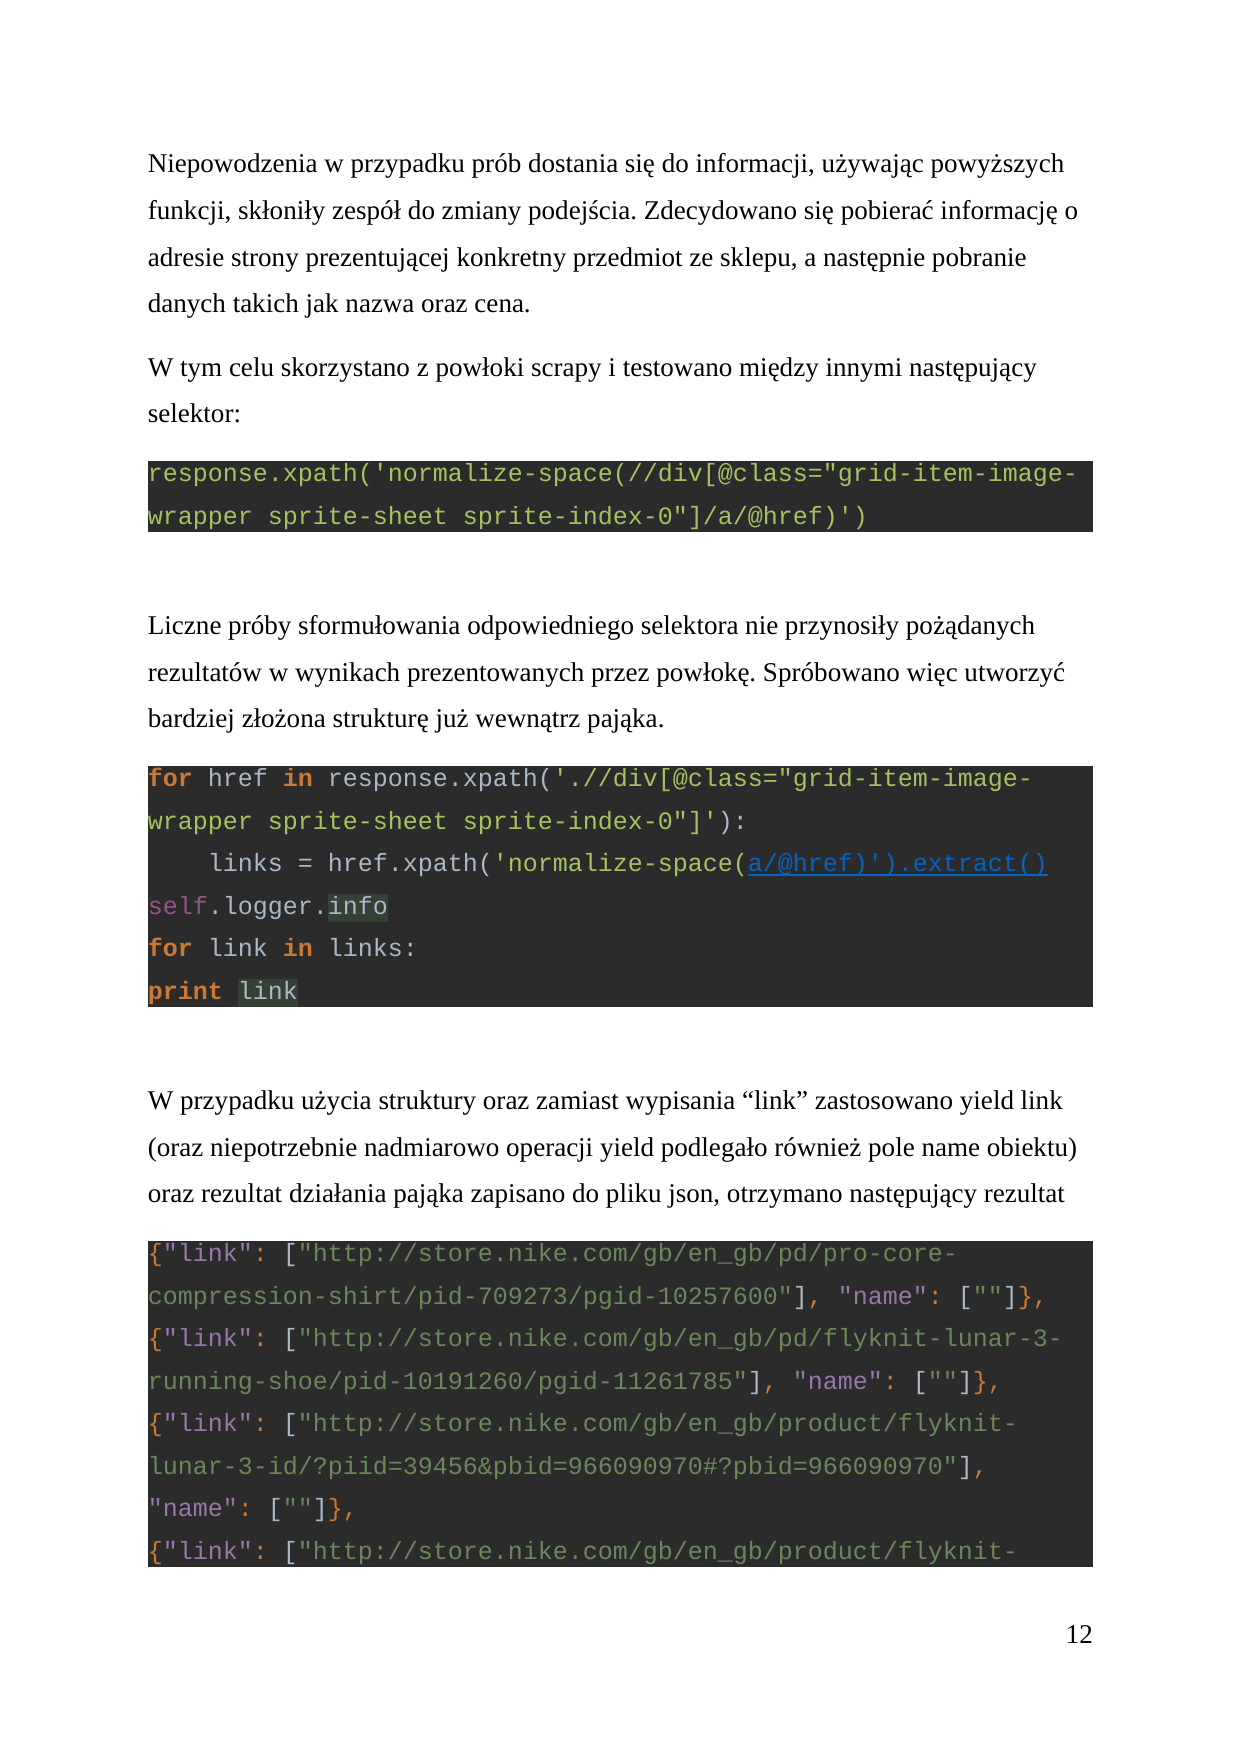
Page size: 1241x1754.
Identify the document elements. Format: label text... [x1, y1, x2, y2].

text W tym celu skorzystano z powłoki scrapy i testowano między innymi następujący selektor: [148, 351, 1093, 429]
text for href in response.xpath('.//div[@class="grid-item-image-wrapper sprite-sheet sprite-index-0"]'): links = href.xpath('normalize-space(a/@href)').extract() [148, 766, 1093, 879]
text print link [148, 978, 1093, 1007]
text self.logger.info [148, 893, 1093, 922]
text Niepowodzenia w przypadku prób dostania się do informacji, używając powyższych funkcji, skłoniły zespół do zmiany podejścia. Zdecydowano się pobierać informację o adresie strony prezentującej konkretny przedmiot ze sklepu, a następnie pobranie danych takich jak nazwa oraz cena. [148, 148, 1093, 319]
text W przypadku użycia struktury oraz zamiast wypisania “link” zastosowano yield link (oraz niepotrzebnie nadmiarowo operacji yield podlegało również pole name obiektu) oraz rezultat działania pająka zapisano do pliku json, otrzymano następujący rezultat [148, 1084, 1093, 1209]
text Liczne próby sformułowania odpowiedniego selektora nie przynosiły pożądanych rezultatów w wynikach prezentowanych przez powłokę. Spróbowano więc utworzyć bardziej złożona strukturę już wewnątrz pająka. [148, 609, 1093, 734]
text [148, 1241, 1093, 1567]
text for link in links: [148, 936, 1093, 964]
text response.xpath('normalize-space(//div[@class="grid-item-image-wrapper sprite-sheet sprite-index-0"]/a/@href)') [148, 461, 1093, 532]
